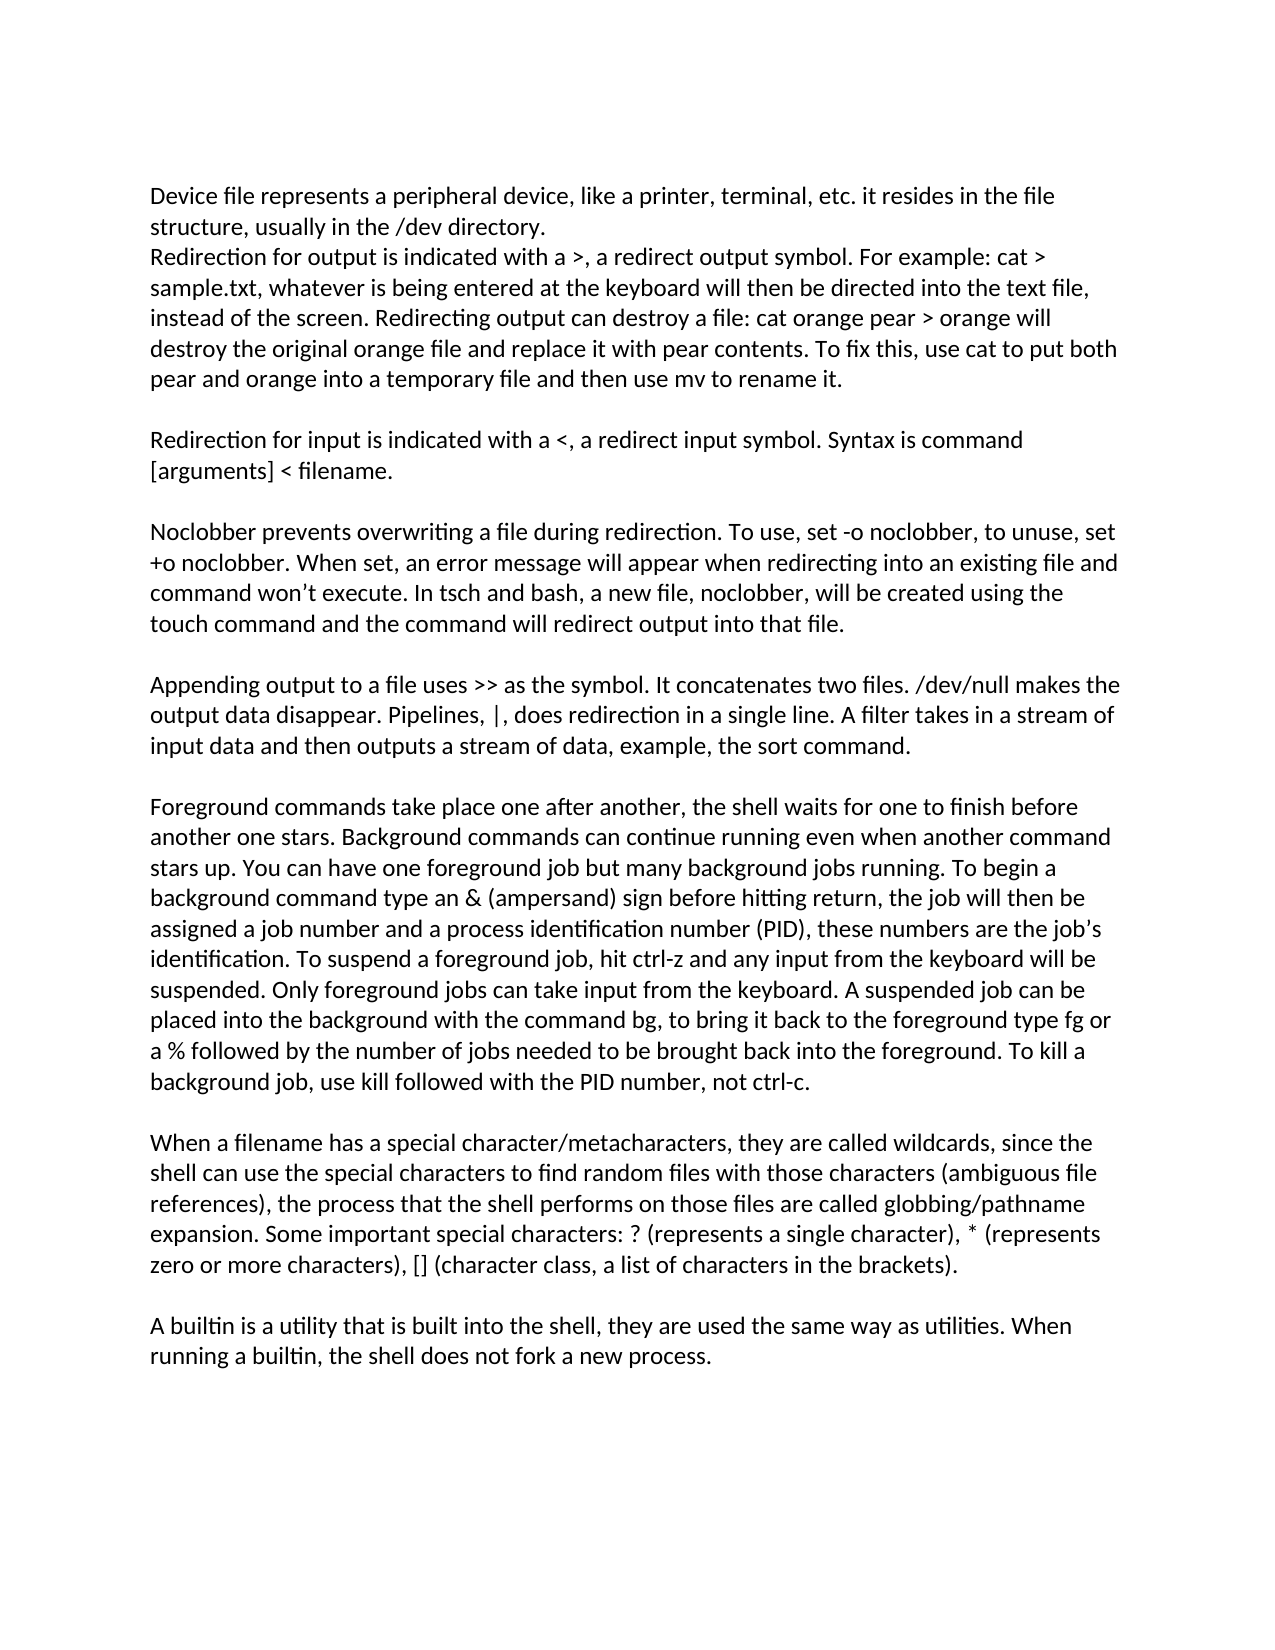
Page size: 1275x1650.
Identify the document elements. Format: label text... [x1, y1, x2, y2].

text Appending output to a file uses >> as the symbol. It concatenates two files. /dev/null makes the output data disappear. Pipelines, |, does redirection in a single line. A filter takes in a stream of input data and then outputs a stream of data, example, the sort command. [150, 669, 1125, 760]
text Device file represents a peripheral device, like a printer, terminal, etc. it resides in the file structure, usually in the /dev directory. [150, 181, 1125, 242]
text When a filename has a special character/metacharacters, they are called wildcards, since the shell can use the special characters to find random files with those characters (ambiguous file references), the process that the shell performs on those files are called globbing/pathname expansion. Some important special characters: ? (represents a single character), * (represents zero or more characters), [] (character class, a list of characters in the brackets). [150, 1127, 1125, 1279]
text Foreground commands take place one after another, the shell waits for one to finish before another one stars. Background commands can continue running even when another command stars up. You can have one foreground job but many background jobs running. To begin a background command type an & (ampersand) sign before hitting return, the job will then be assigned a job number and a process identification number (PID), these numbers are the job’s identification. To suspend a foreground job, hit ctrl-z and any input from the keyboard will be suspended. Only foreground jobs can take input from the keyboard. A suspended job can be placed into the background with the command bg, to bring it back to the foreground type fg or a % followed by the number of jobs needed to be brought back into the foreground. To kill a background job, use kill followed with the PID number, not ctrl-c. [150, 791, 1125, 1096]
text Noclobber prevents overwriting a file during redirection. To use, set -o noclobber, to unuse, set +o noclobber. When set, an error message will appear when redirecting into an existing file and command won’t execute. In tsch and bash, a new file, noclobber, will be created using the touch command and the command will redirect output into that file. [150, 516, 1125, 638]
text A builtin is a utility that is built into the shell, they are used the same way as utilities. When running a builtin, the shell does not fork a new process. [150, 1310, 1125, 1371]
text Redirection for output is indicated with a >, a redirect output symbol. For example: cat > sample.txt, whatever is being entered at the keyboard will then be directed into the text file, instead of the screen. Redirecting output can destroy a file: cat orange pear > orange will destroy the original orange file and replace it with pear contents. To fix this, use cat to put both pear and orange into a temporary file and then use mv to rename it. [150, 242, 1125, 394]
text Redirection for input is indicated with a <, a redirect input symbol. Syntax is command [arguments] < filename. [150, 425, 1125, 486]
